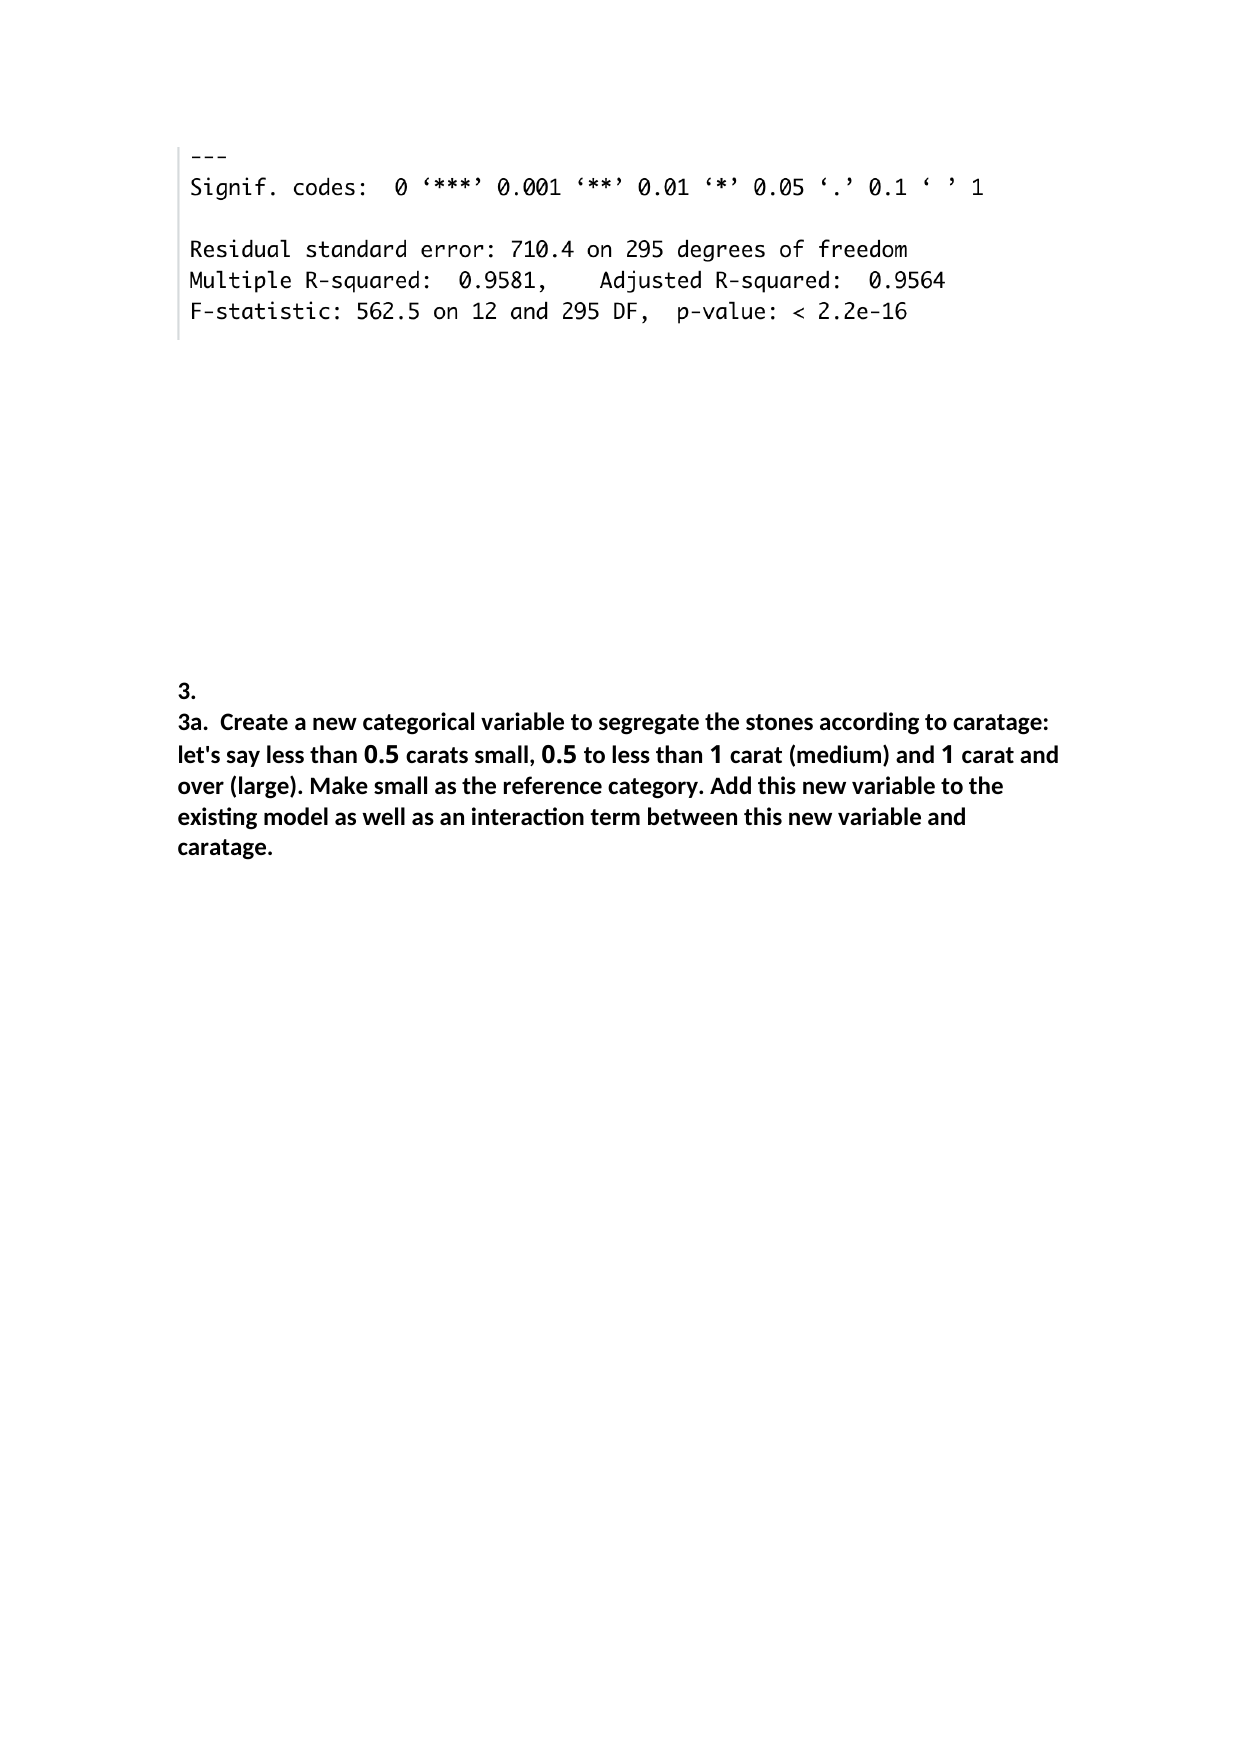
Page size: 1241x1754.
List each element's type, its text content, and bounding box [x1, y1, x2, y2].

picture [177, 147, 1063, 340]
text 3. [177, 675, 1063, 706]
text 3a. Create a new categorical variable to segregate the stones according to caratage: let's say less than 0.5 carats small, 0.5 to less than 1 carat (medium) and 1 carat and over (large). Make small as the reference category. Add this new variable to the existing model as well as an interaction term between this new variable and caratage. [177, 706, 1063, 862]
